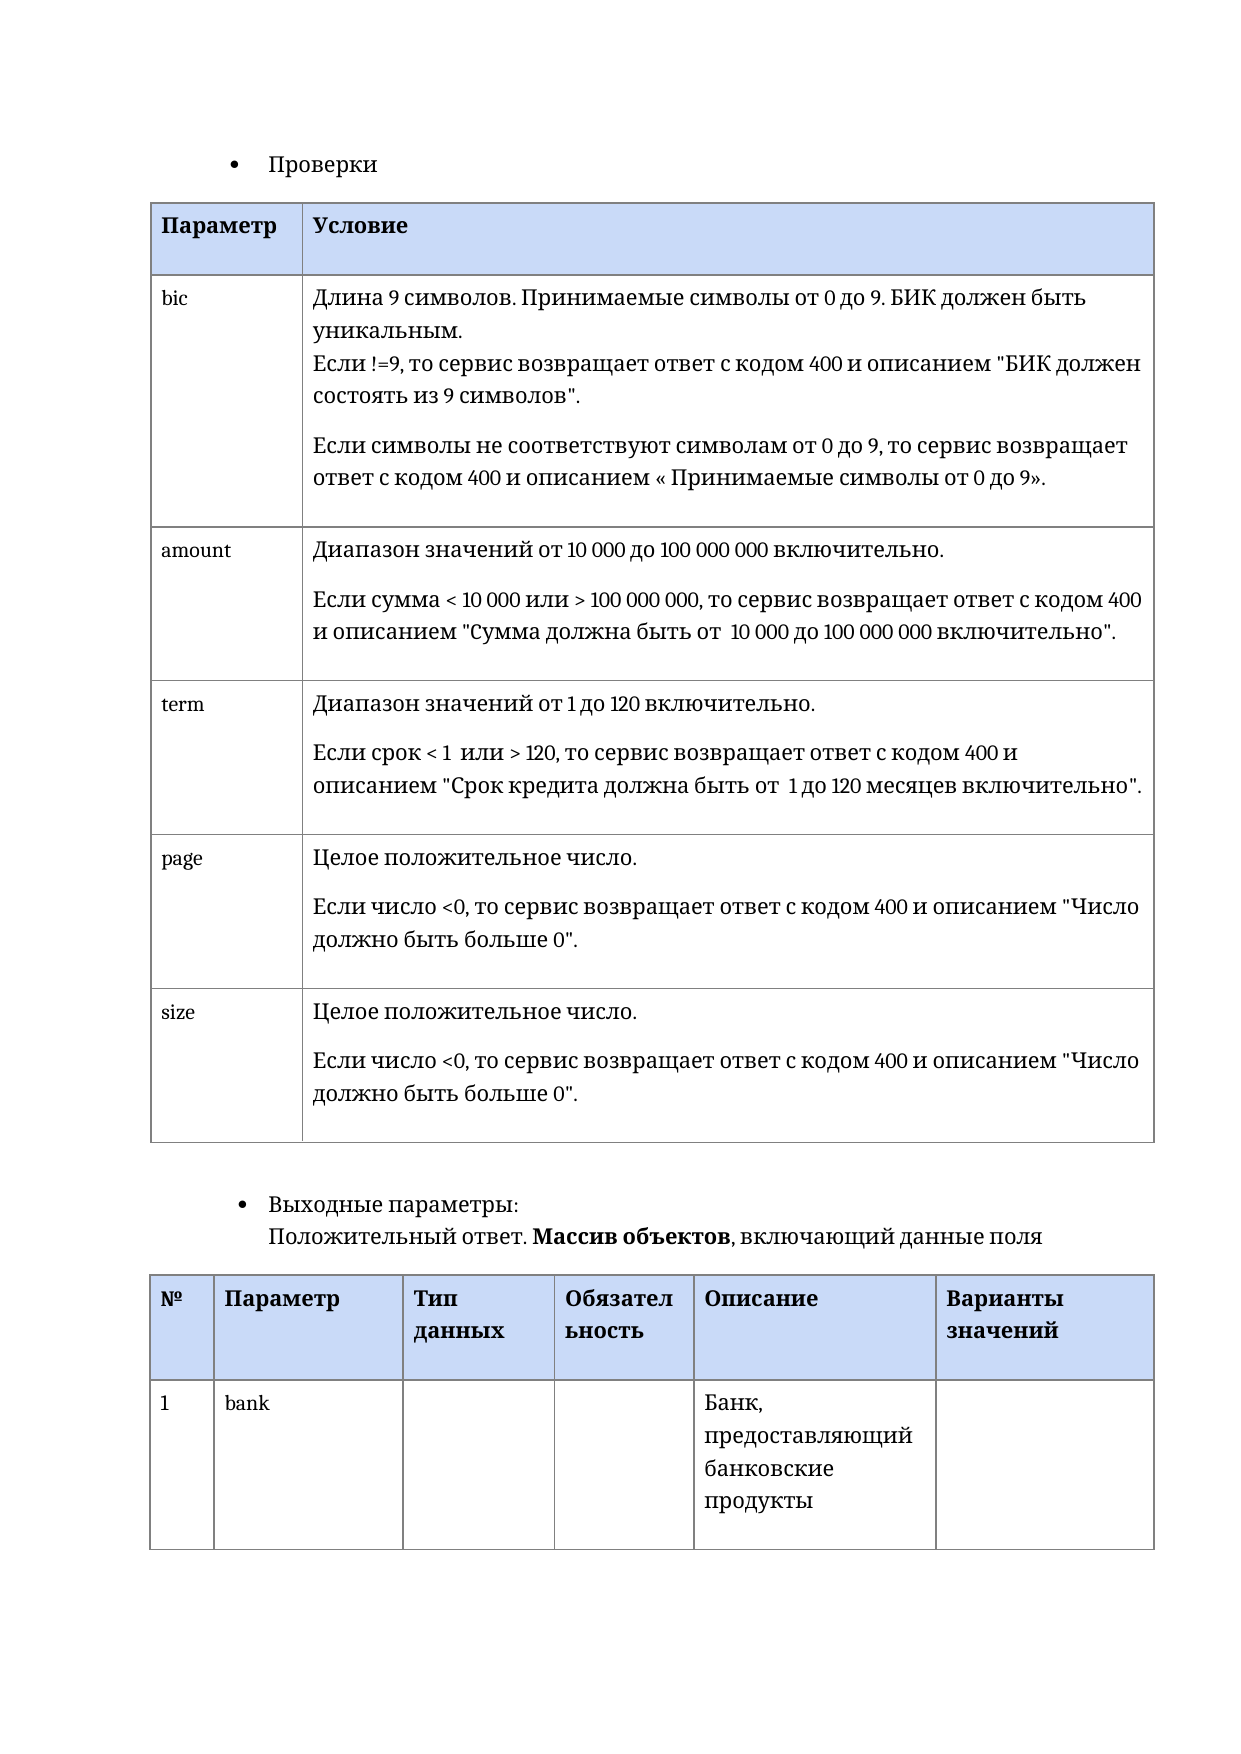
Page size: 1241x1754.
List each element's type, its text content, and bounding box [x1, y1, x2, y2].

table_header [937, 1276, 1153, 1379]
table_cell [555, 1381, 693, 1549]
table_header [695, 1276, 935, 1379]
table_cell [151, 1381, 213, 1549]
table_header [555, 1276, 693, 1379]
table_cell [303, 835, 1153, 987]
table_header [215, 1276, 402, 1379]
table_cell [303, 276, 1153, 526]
list Проверки [231, 153, 1090, 178]
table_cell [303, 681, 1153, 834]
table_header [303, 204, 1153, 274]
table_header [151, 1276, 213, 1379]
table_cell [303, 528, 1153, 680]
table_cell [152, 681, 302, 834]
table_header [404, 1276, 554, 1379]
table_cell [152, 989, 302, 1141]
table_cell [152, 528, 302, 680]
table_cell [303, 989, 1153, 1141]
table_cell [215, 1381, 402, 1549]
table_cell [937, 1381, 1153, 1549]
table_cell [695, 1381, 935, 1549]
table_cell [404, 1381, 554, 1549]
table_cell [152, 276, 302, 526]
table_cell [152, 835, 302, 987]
list Положительный ответ. Массив объектов, включающий данные поля [232, 1225, 1090, 1250]
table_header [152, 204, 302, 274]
list Выходные параметры: [225, 1192, 1090, 1217]
